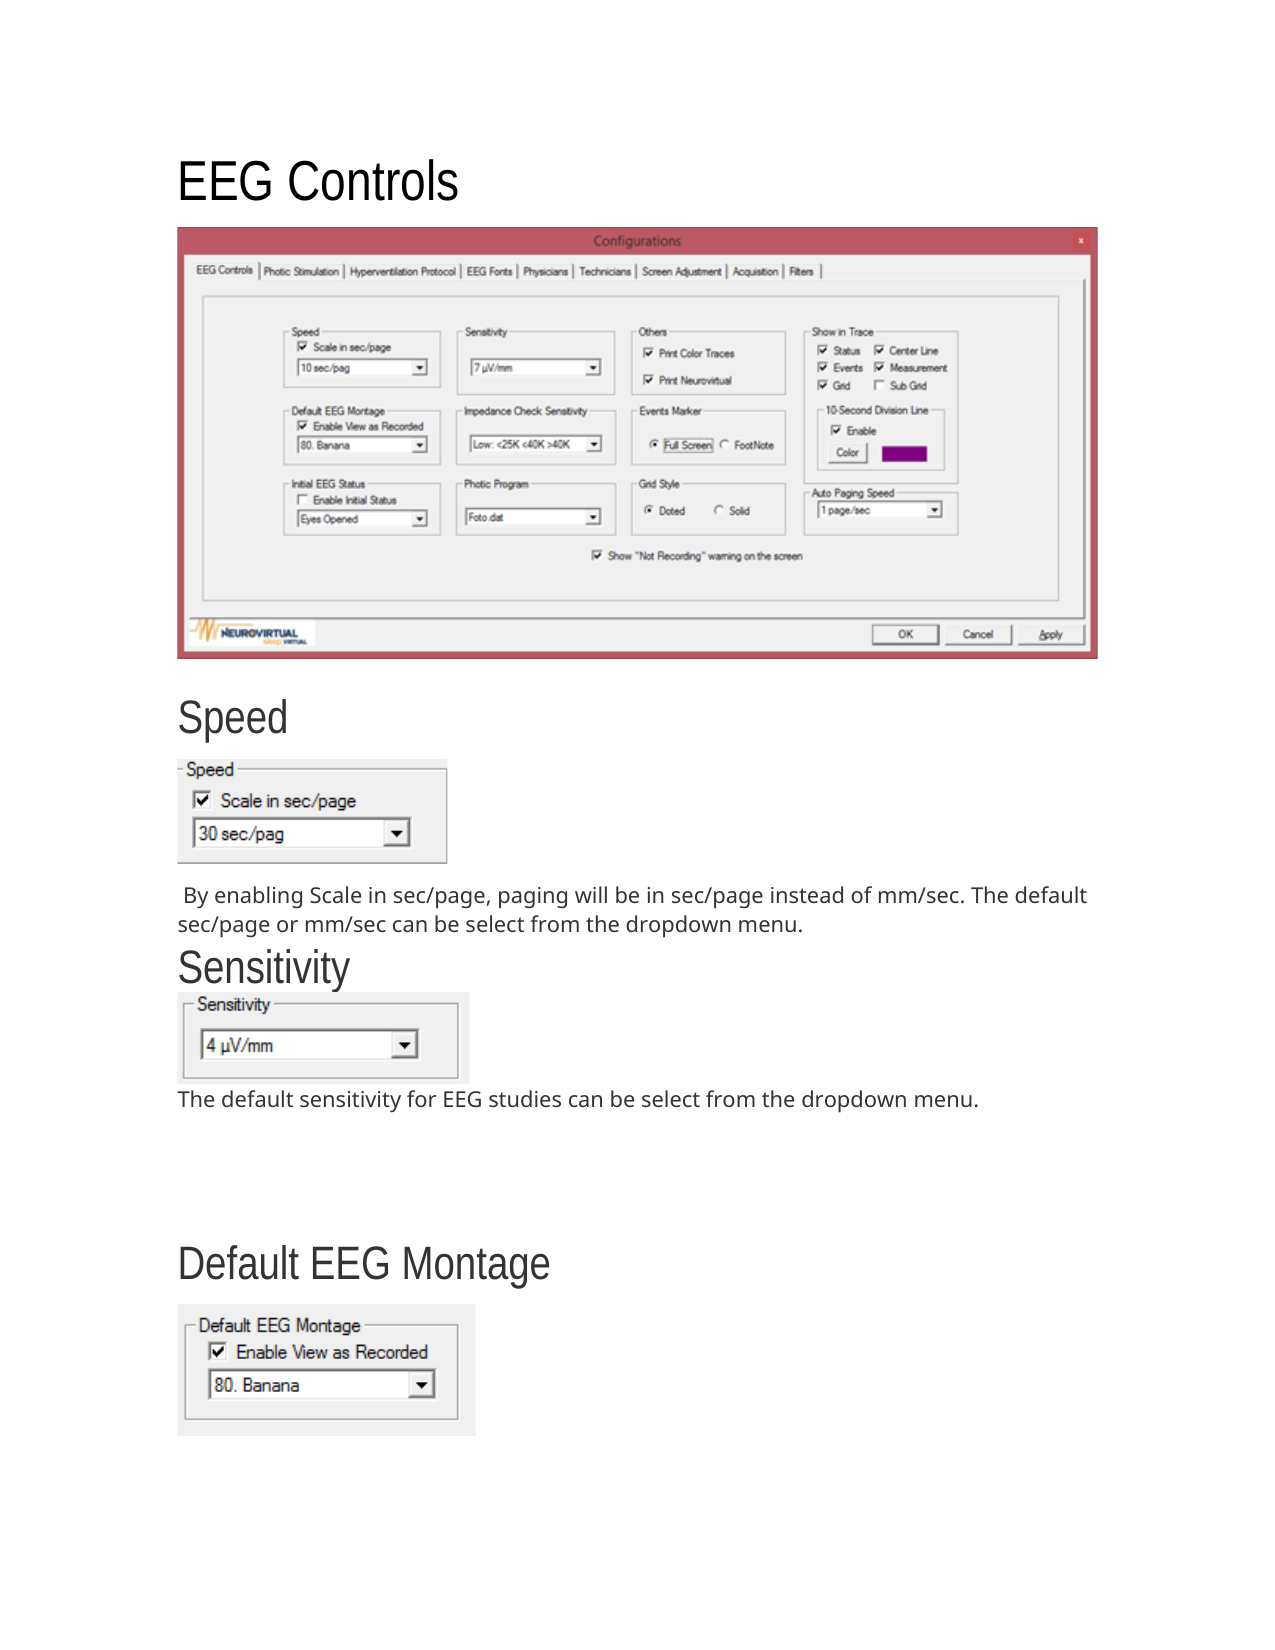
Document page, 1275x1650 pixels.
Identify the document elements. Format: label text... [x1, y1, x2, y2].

text Default EEG Montage [177, 1235, 1098, 1289]
picture [177, 227, 1098, 659]
text The default sensitivity for EEG studies can be select from the dropdown menu. [177, 1083, 1098, 1113]
text Speed [177, 690, 1098, 744]
text Sensitivity [177, 939, 1098, 1083]
picture [177, 759, 448, 864]
picture [177, 992, 470, 1084]
text EEG Controls [177, 148, 1098, 212]
text By enabling Scale in sec/page, paging will be in sec/page instead of mm/sec. The default sec/page or mm/sec can be select from the dropdown menu. [177, 879, 1098, 939]
picture [177, 1304, 476, 1436]
